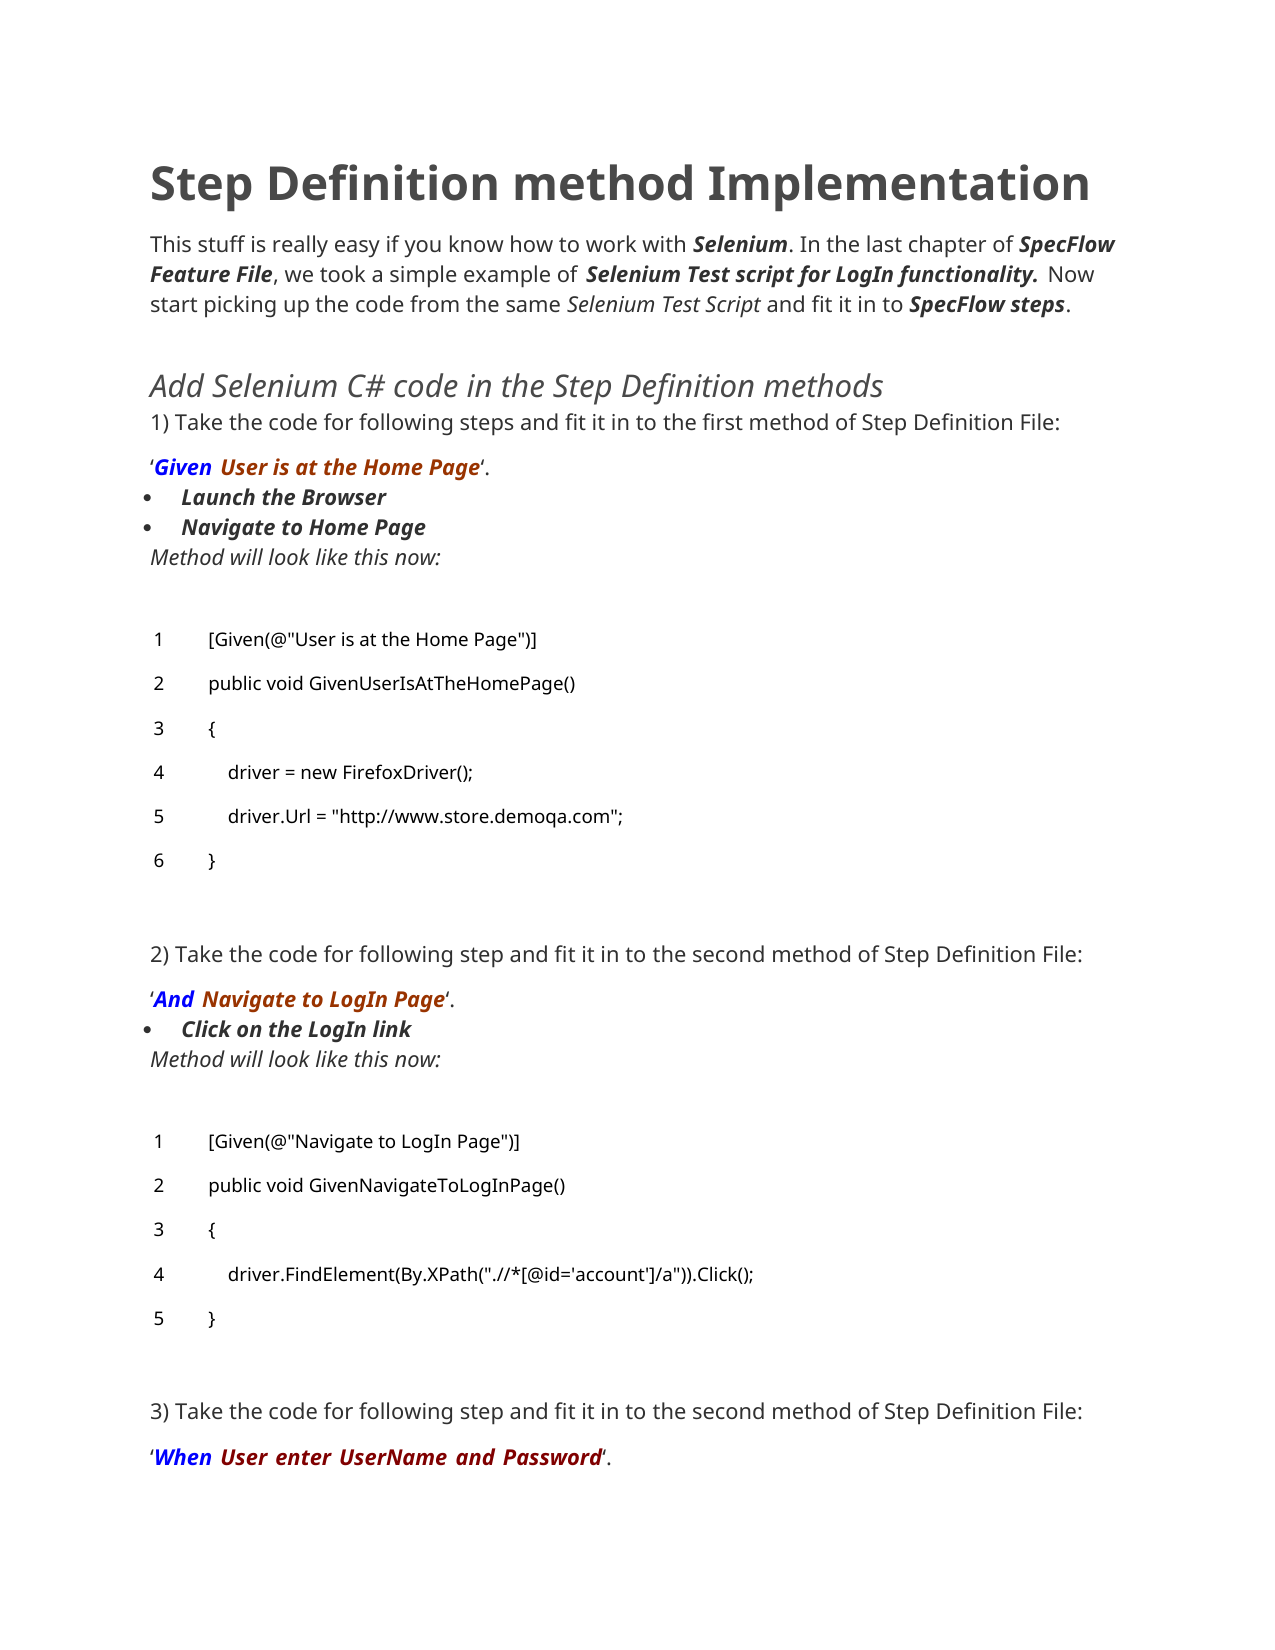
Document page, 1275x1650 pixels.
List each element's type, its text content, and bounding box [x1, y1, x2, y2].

table_header 1 2 3 4 5 6 [150, 625, 167, 893]
text Method will look like this now: [150, 1043, 1125, 1073]
text This stuff is really easy if you know how to work with Selenium. In the last chapter of SpecFlow Feature File, we took a simple example of Selenium Test script for LogIn functionality. Now start picking up the code from the same Selenium Test Script and fit it in to SpecFlow steps. [150, 229, 1125, 319]
table_header [Given(@"User is at the Home Page")] public void GivenUserIsAtTheHomePage() { driver = new FirefoxDriver(); driver.Url = "http://www.store.demoqa.com"; } [168, 625, 1000, 893]
text 1) Take the code for following steps and fit it in to the first method of Step Definition File: [150, 407, 1125, 437]
table_header 1 2 3 4 5 [150, 1127, 167, 1351]
text ‘When User enter UserName and Password‘. [150, 1442, 1125, 1471]
subtitle Add Selenium C# code in the Step Definition methods [150, 364, 1125, 407]
text Method will look like this now: [150, 542, 1125, 571]
list Launch the Browser [144, 482, 1125, 512]
subtitle Step Definition method Implementation [150, 150, 1125, 214]
list Click on the LogIn link [144, 1014, 1125, 1043]
table_header [Given(@"Navigate to LogIn Page")] public void GivenNavigateToLogInPage() { driver.FindElement(By.XPath(".//*[@id='account']/a")).Click(); } [168, 1127, 1000, 1351]
text ‘And Navigate to LogIn Page‘. [150, 984, 1125, 1014]
list Navigate to Home Page [144, 512, 1125, 542]
text ‘Given User is at the Home Page‘. [150, 452, 1125, 482]
text 3) Take the code for following step and fit it in to the second method of Step Definition File: [150, 1396, 1125, 1426]
text 2) Take the code for following step and fit it in to the second method of Step Definition File: [150, 938, 1125, 968]
